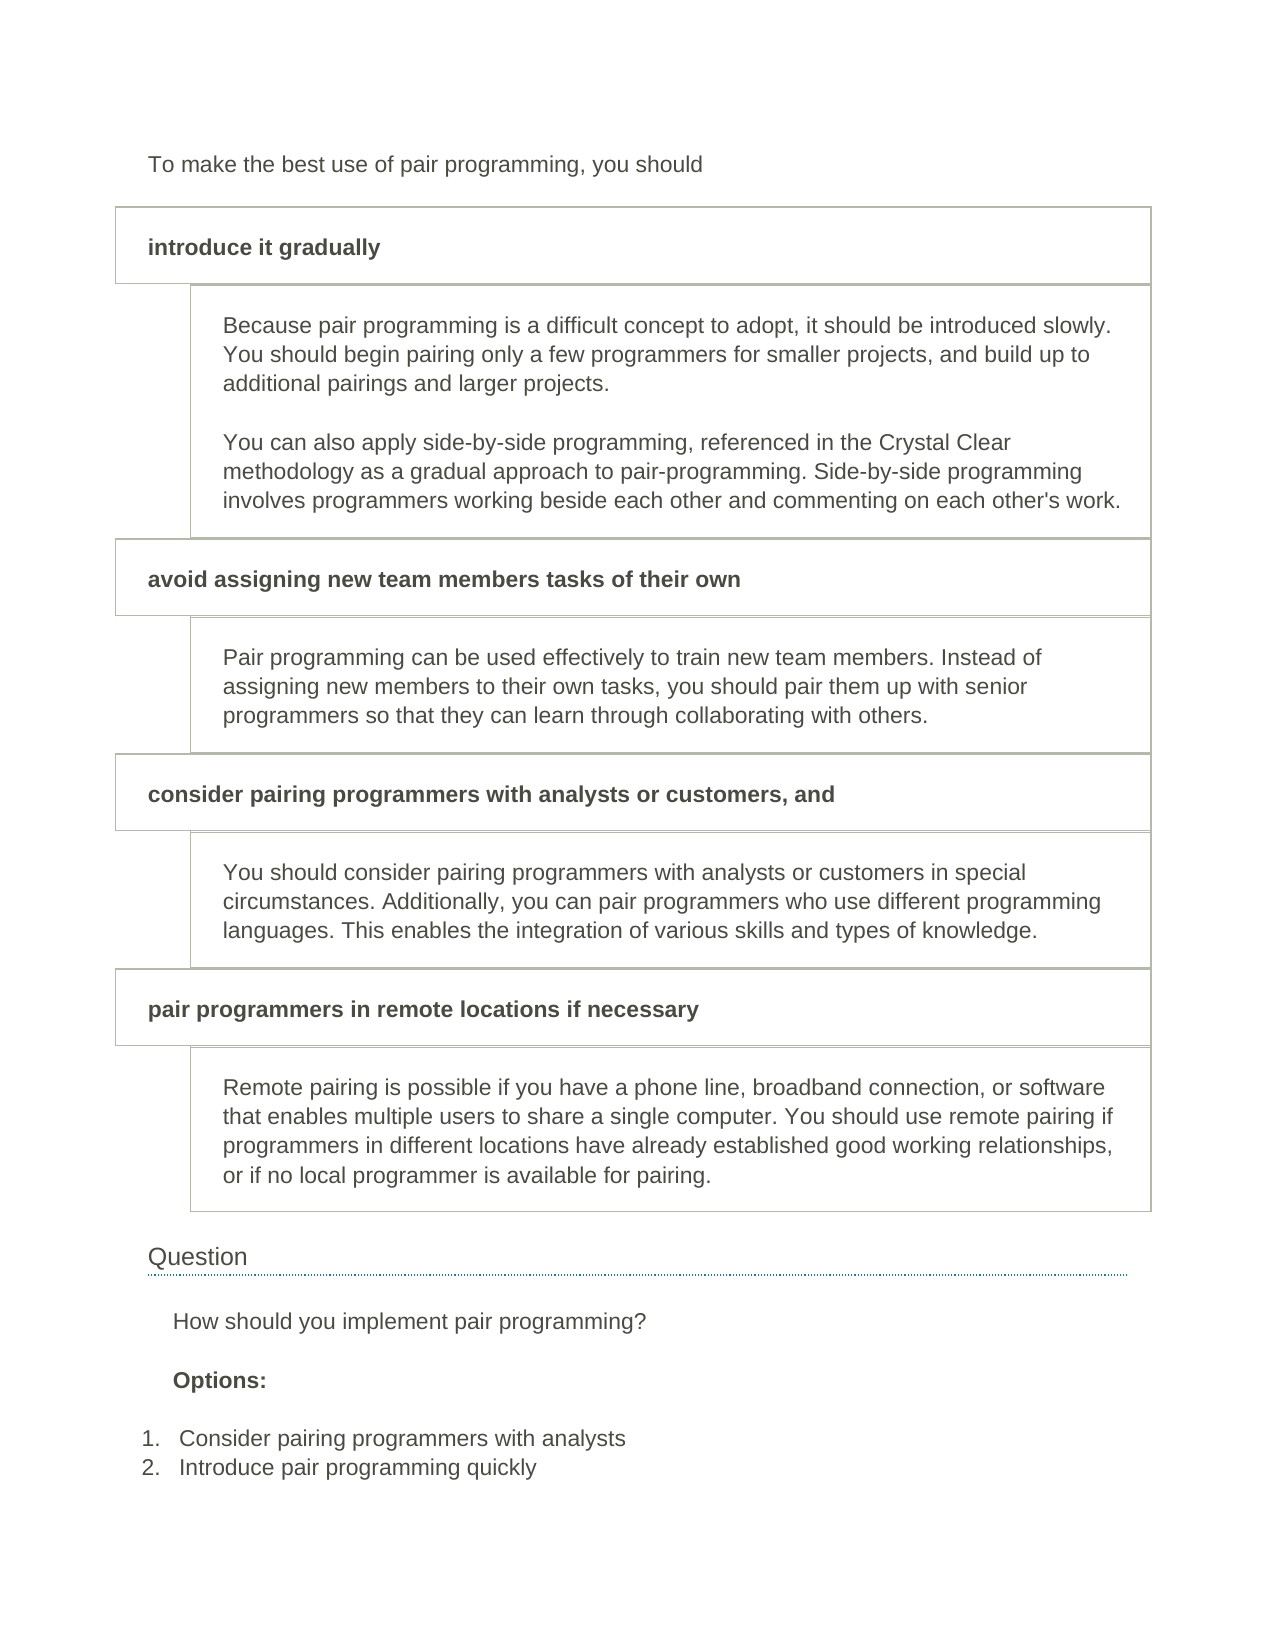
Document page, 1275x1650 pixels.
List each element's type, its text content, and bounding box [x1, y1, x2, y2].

text Question [148, 1242, 1127, 1276]
text consider pairing programmers with analysts or customers, and [116, 755, 1150, 830]
text Options: [173, 1364, 1102, 1393]
text pair programmers in remote locations if necessary [116, 970, 1150, 1045]
text Remote pairing is possible if you have a phone line, broadband connection, or software that enables multiple users to share a single computer. You should use remote pairing if programmers in different locations have already established good working relationships, or if no local programmer is available for pairing. [191, 1048, 1150, 1211]
list Consider pairing programmers with analysts [141, 1422, 1065, 1451]
text To make the best use of pair programming, you should [148, 148, 1127, 177]
text You should consider pairing programmers with analysts or customers in special circumstances. Additionally, you can pair programmers who use different programming languages. This enables the integration of various skills and types of knowledge. [191, 833, 1150, 967]
text Because pair programming is a difficult concept to adopt, it should be introduced slowly. You should begin pairing only a few programmers for smaller projects, and build up to additional pairings and larger projects. You can also apply side-by-side programming, referenced in the Crystal Clear methodology as a gradual approach to pair-programming. Side-by-side programming involves programmers working beside each other and commenting on each other's work. [191, 286, 1150, 537]
text introduce it gradually [116, 208, 1150, 283]
text How should you implement pair programming? [173, 1305, 1102, 1334]
list Introduce pair programming quickly [141, 1451, 1065, 1481]
text avoid assigning new team members tasks of their own [116, 540, 1150, 615]
text Pair programming can be used effectively to train new team members. Instead of assigning new members to their own tasks, you should pair them up with senior programmers so that they can learn through collaborating with others. [191, 618, 1150, 752]
